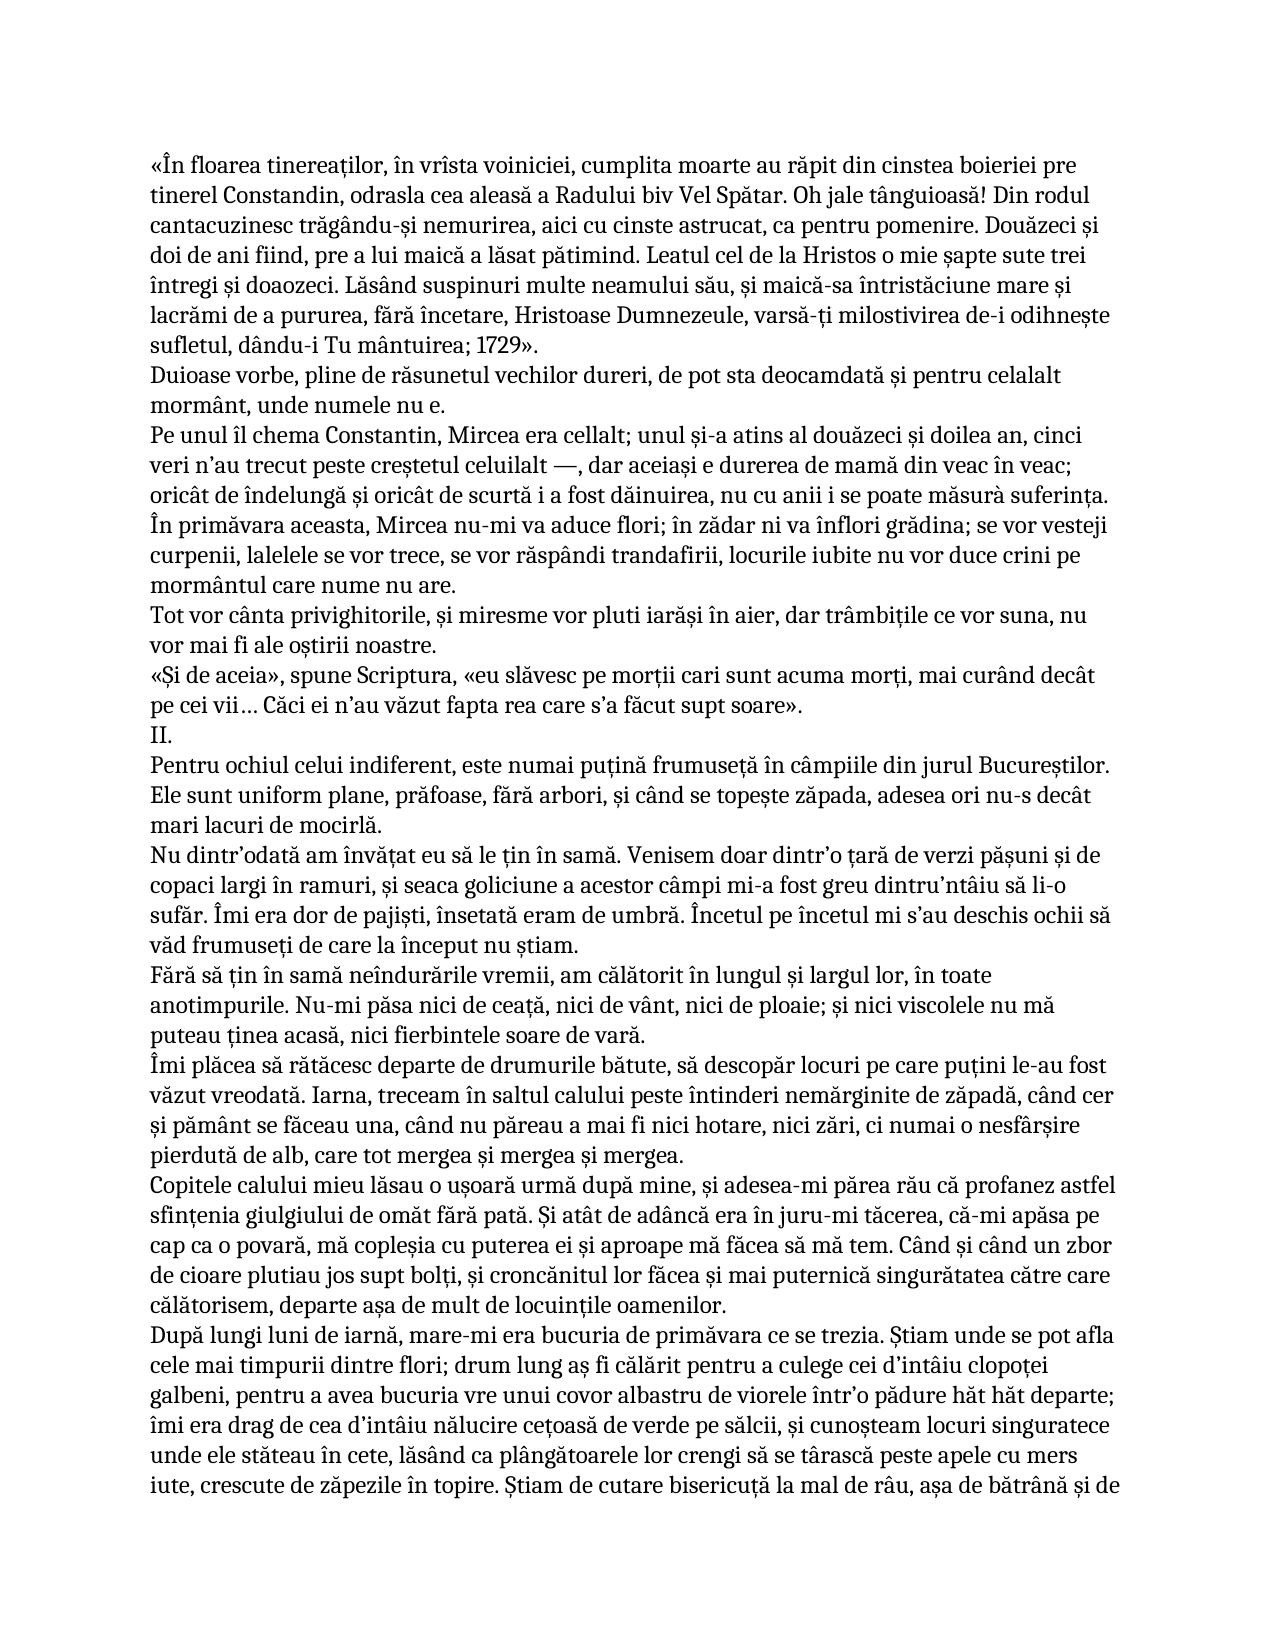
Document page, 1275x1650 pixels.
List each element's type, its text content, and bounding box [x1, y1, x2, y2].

text «Și de aceia», spune Scriptura, «eu slăvesc pe morții cari sunt acuma morți, mai curând decât pe cei vii… Căci ei n’au văzut fapta rea care s’a făcut supt soare». [150, 660, 1125, 720]
text Duioase vorbe, pline de răsunetul vechilor dureri, de pot sta deocamdată și pentru celalalt mormânt, unde numele nu e. [150, 360, 1125, 420]
text «În floarea tinereaților, în vrîsta voiniciei, cumplita moarte au răpit din cinstea boieriei pre tinerel Constandin, odrasla cea aleasă a Radului biv Vel Spătar. Oh jale tânguioasă! Din rodul cantacuzinesc trăgându-și nemurirea, aici cu cinste astrucat, ca pentru pomenire. Douăzeci și doi de ani fiind, pre a lui maică a lăsat pătimind. Leatul cel de la Hristos o mie șapte sute trei întregi și doaozeci. Lăsând suspinuri multe neamului său, și maică-sa întristăciune mare și lacrămi de a pururea, fără încetare, Hristoase Dumnezeule, varsă-ți milostivirea de-i odihnește sufletul, dându-i Tu mântuirea; 1729». [150, 150, 1125, 360]
text Îmi plăcea să rătăcesc departe de drumurile bătute, să descopăr locuri pe care puțini le-au fost văzut vreodată. Iarna, treceam în saltul calului peste întinderi nemărginite de zăpadă, când cer și pământ se făceau una, când nu păreau a mai fi nici hotare, nici zări, ci numai o nesfârșire pierdută de alb, care tot mergea și mergea și mergea. [150, 1050, 1125, 1170]
text Tot vor cânta privighitorile, și miresme vor pluti iarăși în aier, dar trâmbițile ce vor suna, nu vor mai fi ale oștirii noastre. [150, 600, 1125, 660]
text Pe unul îl chema Constantin, Mircea era cellalt; unul și-a atins al douăzeci și doilea an, cinci veri n’au trecut peste creștetul celuilalt —, dar aceiași e durerea de mamă din veac în veac; oricât de îndelungă și oricât de scurtă i a fost dăinuirea, nu cu anii i se poate măsurà suferința. [150, 420, 1125, 510]
text Pentru ochiul celui indiferent, este numai puțină frumuseță în câmpiile din jurul Bucureștilor. Ele sunt uniform plane, prăfoase, fără arbori, și când se topește zăpada, adesea ori nu-s decât mari lacuri de mocirlă. [150, 750, 1125, 840]
text În primăvara aceasta, Mircea nu-mi va aduce flori; în zădar ni va înflori grădina; se vor vesteji curpenii, lalelele se vor trece, se vor răspândi trandafirii, locurile iubite nu vor duce crini pe mormântul care nume nu are. [150, 510, 1125, 600]
text Fără să țin în samă neîndurările vremii, am călătorit în lungul și largul lor, în toate anotimpurile. Nu-mi păsa nici de ceață, nici de vânt, nici de ploaie; și nici viscolele nu mă puteau ținea acasă, nici fierbintele soare de vară. [150, 960, 1125, 1050]
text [150, 1320, 1125, 1500]
text II. [150, 720, 1125, 750]
text Copitele calului mieu lăsau o ușoară urmă după mine, și adesea-mi părea rău că profanez astfel sfințenia giulgiului de omăt fără pată. Și atât de adâncă era în juru-mi tăcerea, că-mi apăsa pe cap ca o povară, mă copleșia cu puterea ei și aproape mă făcea să mă tem. Când și când un zbor de cioare plutiau jos supt bolți, și croncănitul lor făcea și mai puternică singurătatea către care călătorisem, departe așa de mult de locuințile oamenilor. [150, 1170, 1125, 1320]
text Nu dintr’odată am învățat eu să le țin în samă. Venisem doar dintr’o țară de verzi pășuni și de copaci largi în ramuri, și seaca goliciune a acestor câmpi mi-a fost greu dintru’ntâiu să li-o sufăr. Îmi era dor de pajiști, însetată eram de umbră. Încetul pe încetul mi s’au deschis ochii să văd frumuseți de care la început nu știam. [150, 840, 1125, 960]
